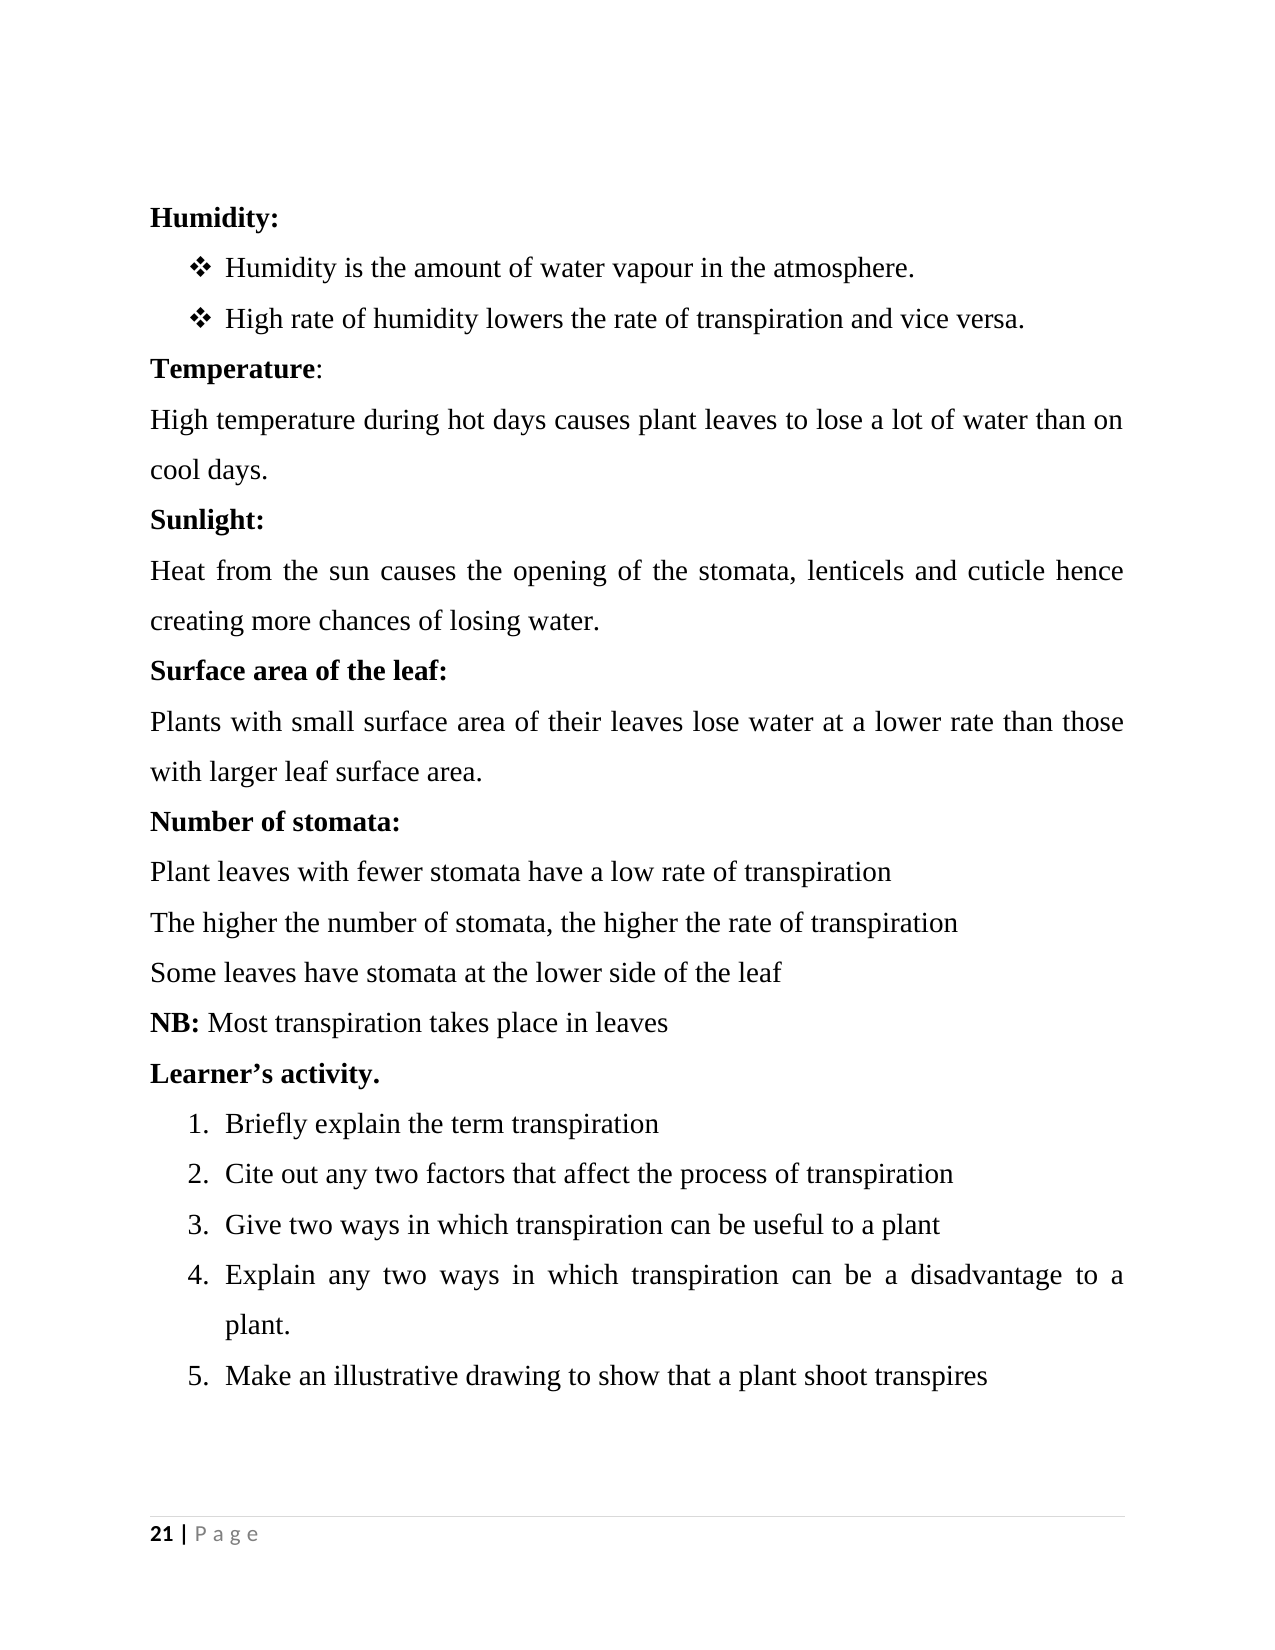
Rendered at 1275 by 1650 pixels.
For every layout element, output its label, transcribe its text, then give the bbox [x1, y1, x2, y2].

list High rate of humidity lowers the rate of transpiration and vice versa. [187, 301, 1125, 335]
text Learner’s activity. [150, 1056, 1125, 1089]
text Heat from the sun causes the opening of the stomata, lenticels and cuticle hence creating more chances of losing water. [150, 553, 1125, 637]
list Explain any two ways in which transpiration can be a disadvantage to a plant. [187, 1257, 1125, 1341]
text NB: Most transpiration takes place in leaves [150, 1006, 1125, 1039]
list Humidity is the amount of water vapour in the atmosphere. [187, 251, 1125, 284]
text Plant leaves with fewer stomata have a low rate of transpiration [150, 854, 1125, 888]
text Humidity: [150, 200, 1125, 234]
text Plants with small surface area of their leaves lose water at a lower rate than those with larger leaf surface area. [150, 704, 1125, 787]
text The higher the number of stomata, the higher the rate of transpiration [150, 905, 1125, 938]
text High temperature during hot days causes plant leaves to lose a lot of water than on cool days. [150, 402, 1125, 486]
text Number of stomata: [150, 804, 1125, 838]
text Sunlight: [150, 502, 1125, 536]
text Temperature: [150, 351, 1125, 385]
text Some leaves have stomata at the lower side of the leaf [150, 955, 1125, 989]
text Surface area of the leaf: [150, 653, 1125, 687]
list Cite out any two factors that affect the process of transpiration [187, 1156, 1125, 1190]
list Make an illustrative drawing to show that a plant shoot transpires [187, 1358, 1125, 1391]
list Briefly explain the term transpiration [187, 1106, 1125, 1140]
list Give two ways in which transpiration can be useful to a plant [187, 1207, 1125, 1240]
